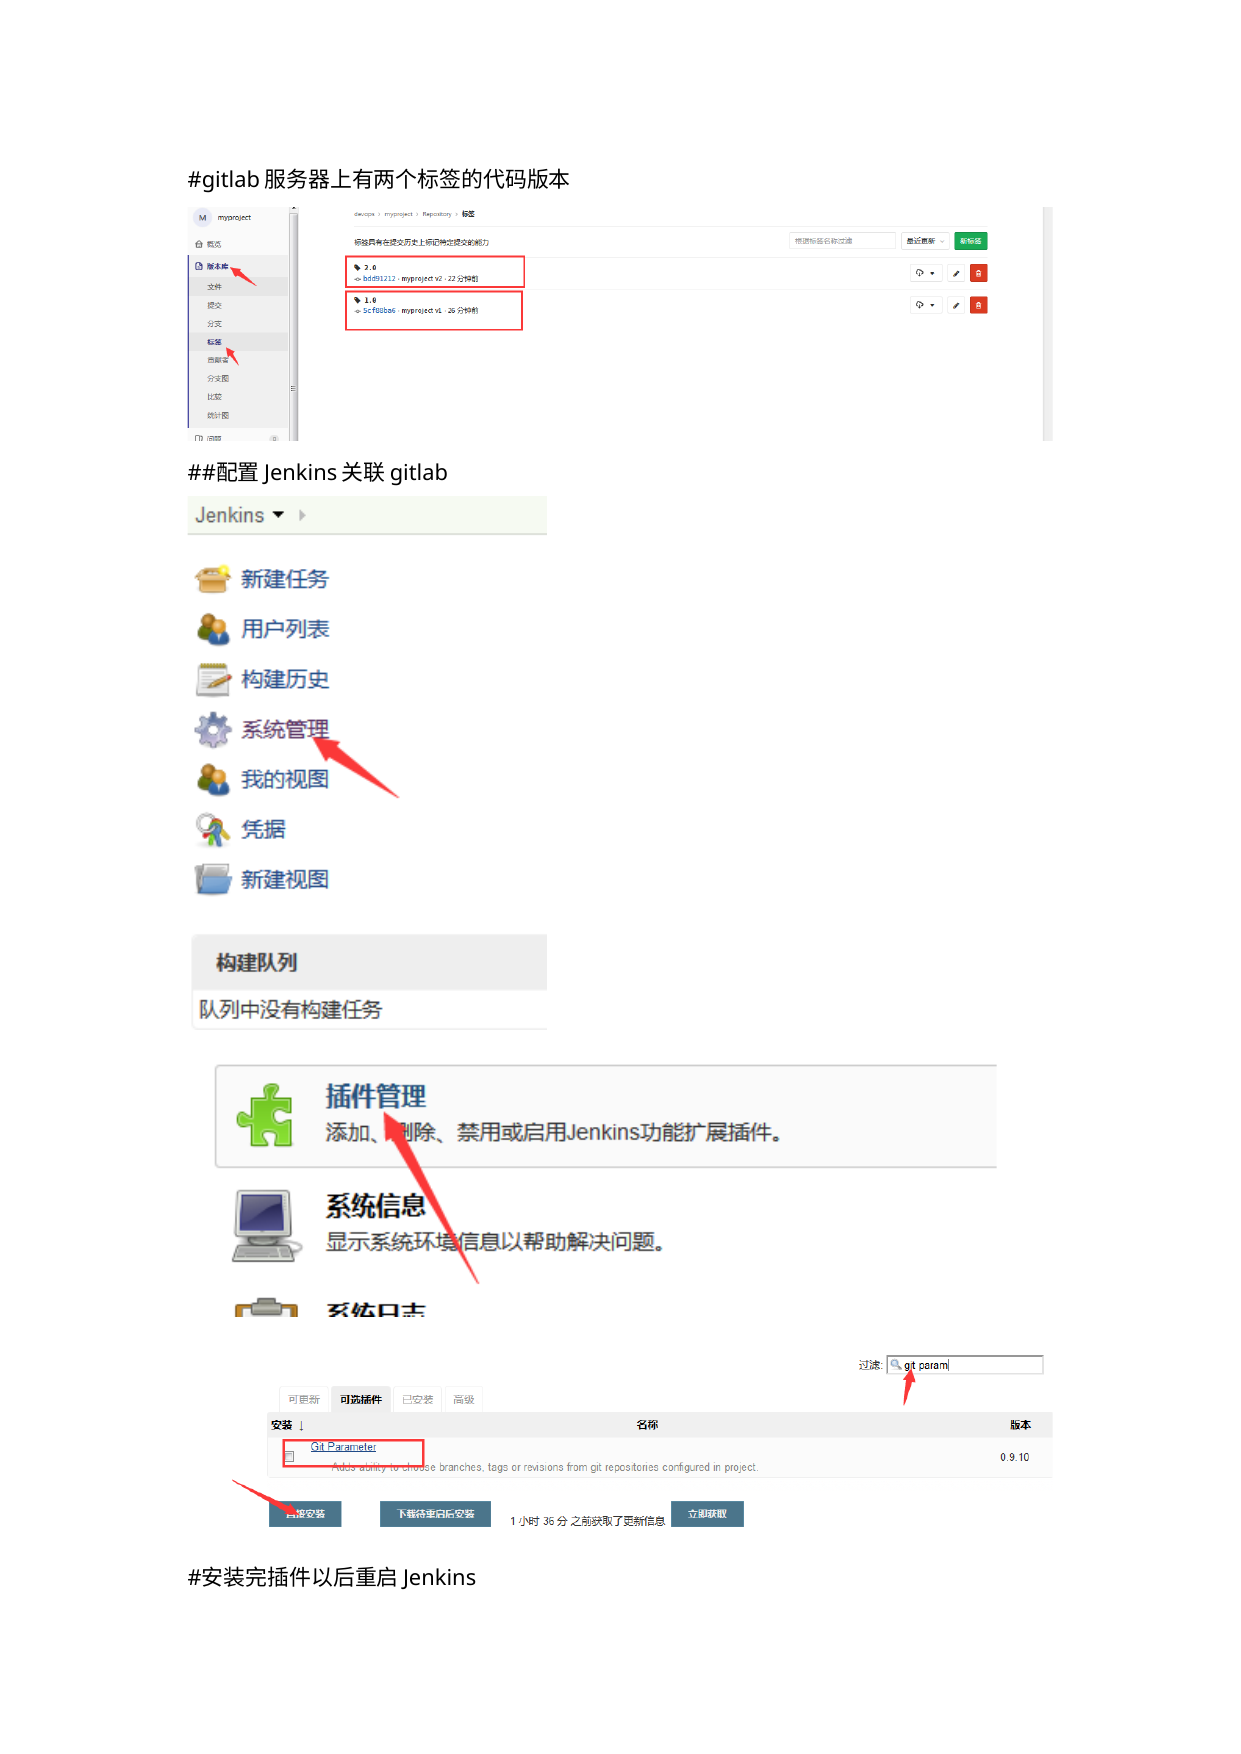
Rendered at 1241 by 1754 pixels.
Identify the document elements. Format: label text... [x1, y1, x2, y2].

text ##配置Jenkins关联gitlab [187, 454, 1053, 487]
picture [187, 496, 547, 1030]
text #安装完插件以后重启Jenkins [187, 1559, 1053, 1592]
picture [187, 1336, 1053, 1556]
text #gitlab服务器上有两个标签的代码版本 [187, 162, 1053, 194]
picture [187, 207, 1053, 441]
picture [187, 1054, 997, 1317]
